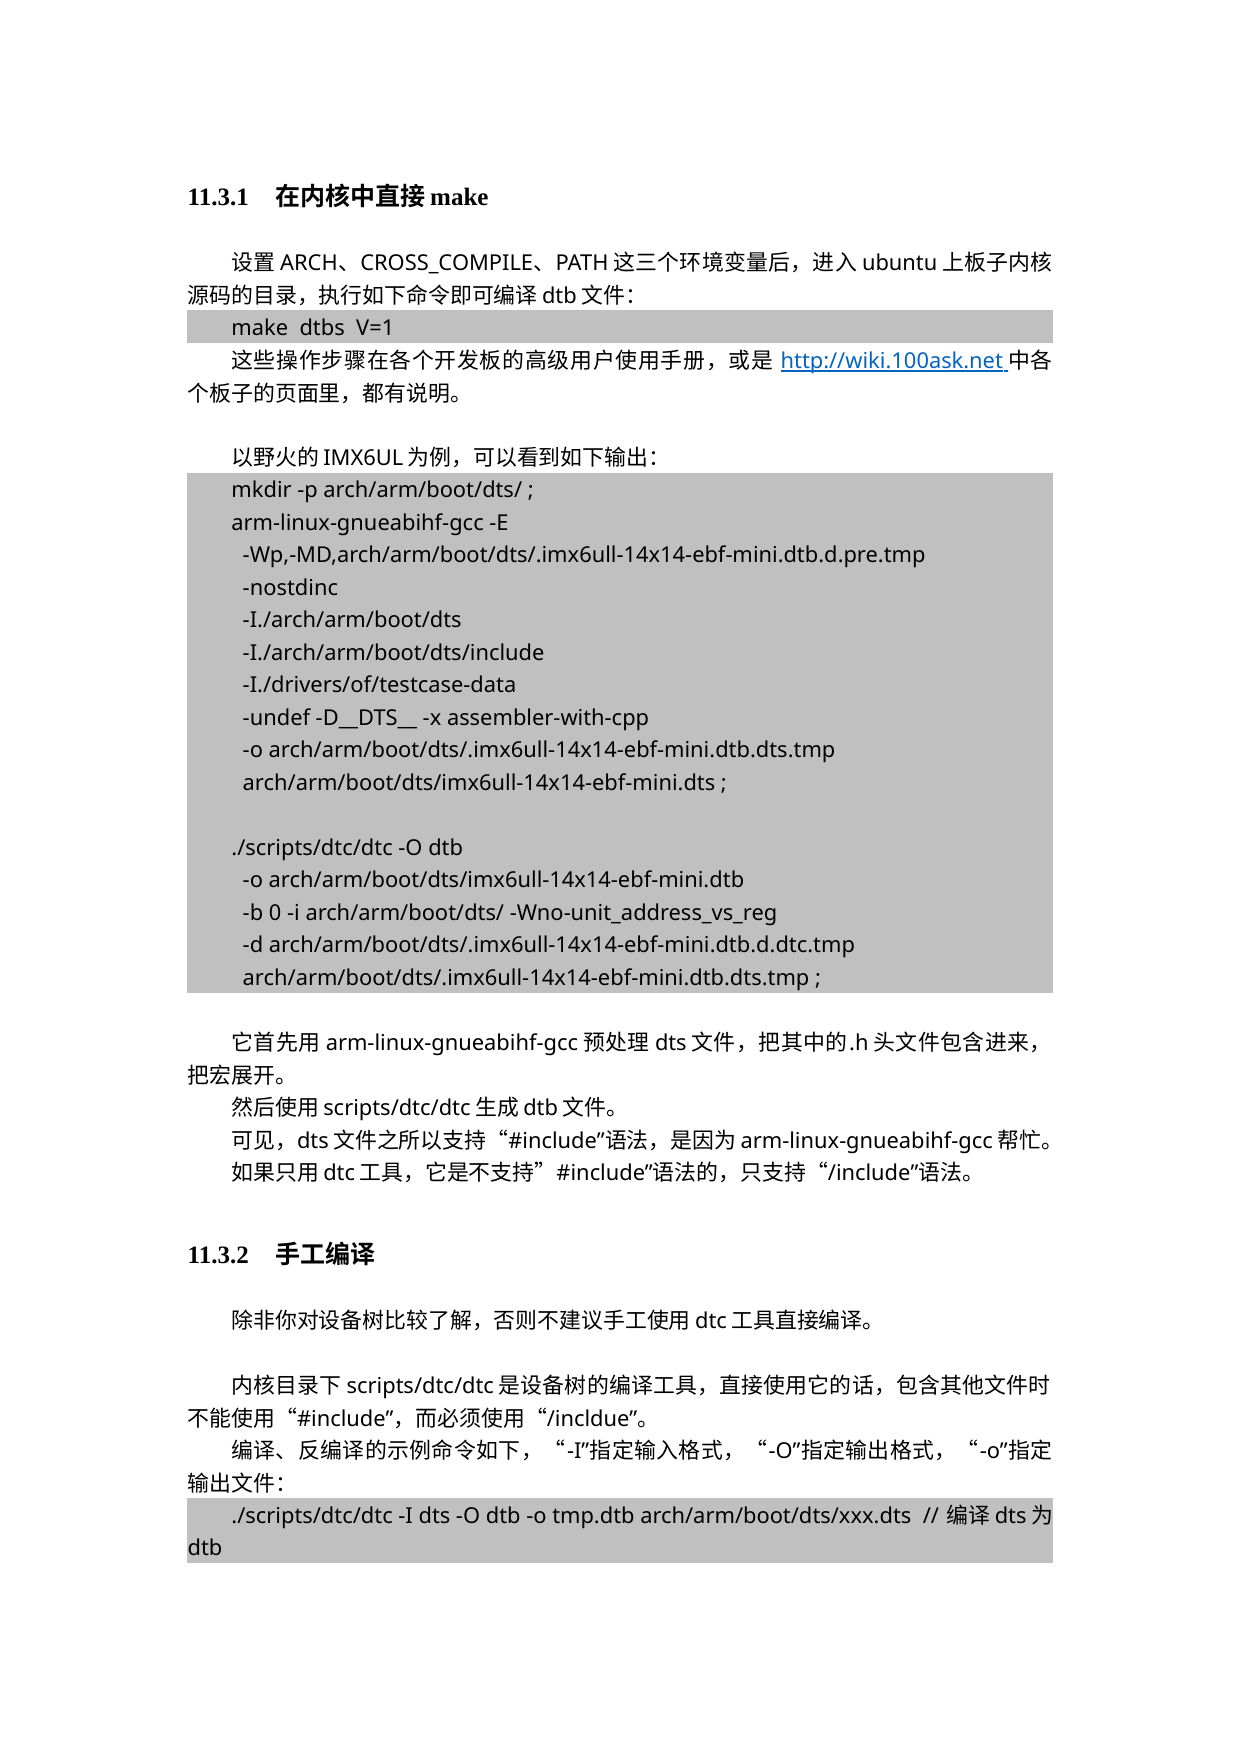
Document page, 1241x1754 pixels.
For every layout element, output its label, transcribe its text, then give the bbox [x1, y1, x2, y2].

text 它首先用arm-linux-gnueabihf-gcc预处理dts文件，把其中的.h头文件包含进来，把宏展开。 [187, 1025, 1053, 1090]
text 除非你对设备树比较了解，否则不建议手工使用dtc工具直接编译。 [187, 1303, 1053, 1336]
text -d arch/arm/boot/dts/.imx6ull-14x14-ebf-mini.dtb.d.dtc.tmp [187, 928, 1053, 960]
text 设置ARCH、CROSS_COMPILE、PATH这三个环境变量后，进入ubuntu上板子内核源码的目录，执行如下命令即可编译dtb文件： [187, 245, 1053, 310]
text -I./arch/arm/boot/dts [187, 603, 1053, 635]
text -b 0 -i arch/arm/boot/dts/ -Wno-unit_address_vs_reg [187, 895, 1053, 928]
text -I./arch/arm/boot/dts/include [187, 635, 1053, 668]
text 然后使用scripts/dtc/dtc生成dtb文件。 [187, 1090, 1053, 1123]
text -I./drivers/of/testcase-data [187, 668, 1053, 700]
text 内核目录下scripts/dtc/dtc是设备树的编译工具，直接使用它的话，包含其他文件时不能使用“#include”，而必须使用“/incldue”。 [187, 1368, 1053, 1433]
subtitle 11.3.2 手工编译 [187, 1220, 1053, 1285]
text 这些操作步骤在各个开发板的高级用户使用手册，或是http://wiki.100ask.net中各个板子的页面里，都有说明。 [187, 343, 1053, 408]
text mkdir -p arch/arm/boot/dts/ ; [187, 473, 1053, 505]
text ./scripts/dtc/dtc -O dtb [187, 830, 1053, 863]
text -o arch/arm/boot/dts/.imx6ull-14x14-ebf-mini.dtb.dts.tmp [187, 733, 1053, 765]
text 可见，dts文件之所以支持“#include”语法，是因为arm-linux-gnueabihf-gcc帮忙。 [187, 1123, 1053, 1155]
text arm-linux-gnueabihf-gcc -E [187, 505, 1053, 538]
text -undef -D__DTS__ -x assembler-with-cpp [187, 700, 1053, 733]
text ./scripts/dtc/dtc -I dts -O dtb -o tmp.dtb arch/arm/boot/dts/xxx.dts // 编译dts为dtb [187, 1498, 1053, 1563]
text arch/arm/boot/dts/.imx6ull-14x14-ebf-mini.dtb.dts.tmp ; [187, 960, 1053, 993]
text 以野火的IMX6UL为例，可以看到如下输出： [187, 440, 1053, 473]
text -Wp,-MD,arch/arm/boot/dts/.imx6ull-14x14-ebf-mini.dtb.d.pre.tmp [187, 538, 1053, 570]
text arch/arm/boot/dts/imx6ull-14x14-ebf-mini.dts ; [187, 765, 1053, 798]
text -nostdinc [187, 570, 1053, 603]
text 编译、反编译的示例命令如下，“-I”指定输入格式，“-O”指定输出格式，“-o”指定输出文件： [187, 1433, 1053, 1498]
subtitle 11.3.1 在内核中直接make [187, 162, 1053, 227]
text 如果只用dtc工具，它是不支持”#include”语法的，只支持“/include”语法。 [187, 1155, 1053, 1188]
text -o arch/arm/boot/dts/imx6ull-14x14-ebf-mini.dtb [187, 863, 1053, 895]
text make dtbs V=1 [187, 310, 1053, 343]
